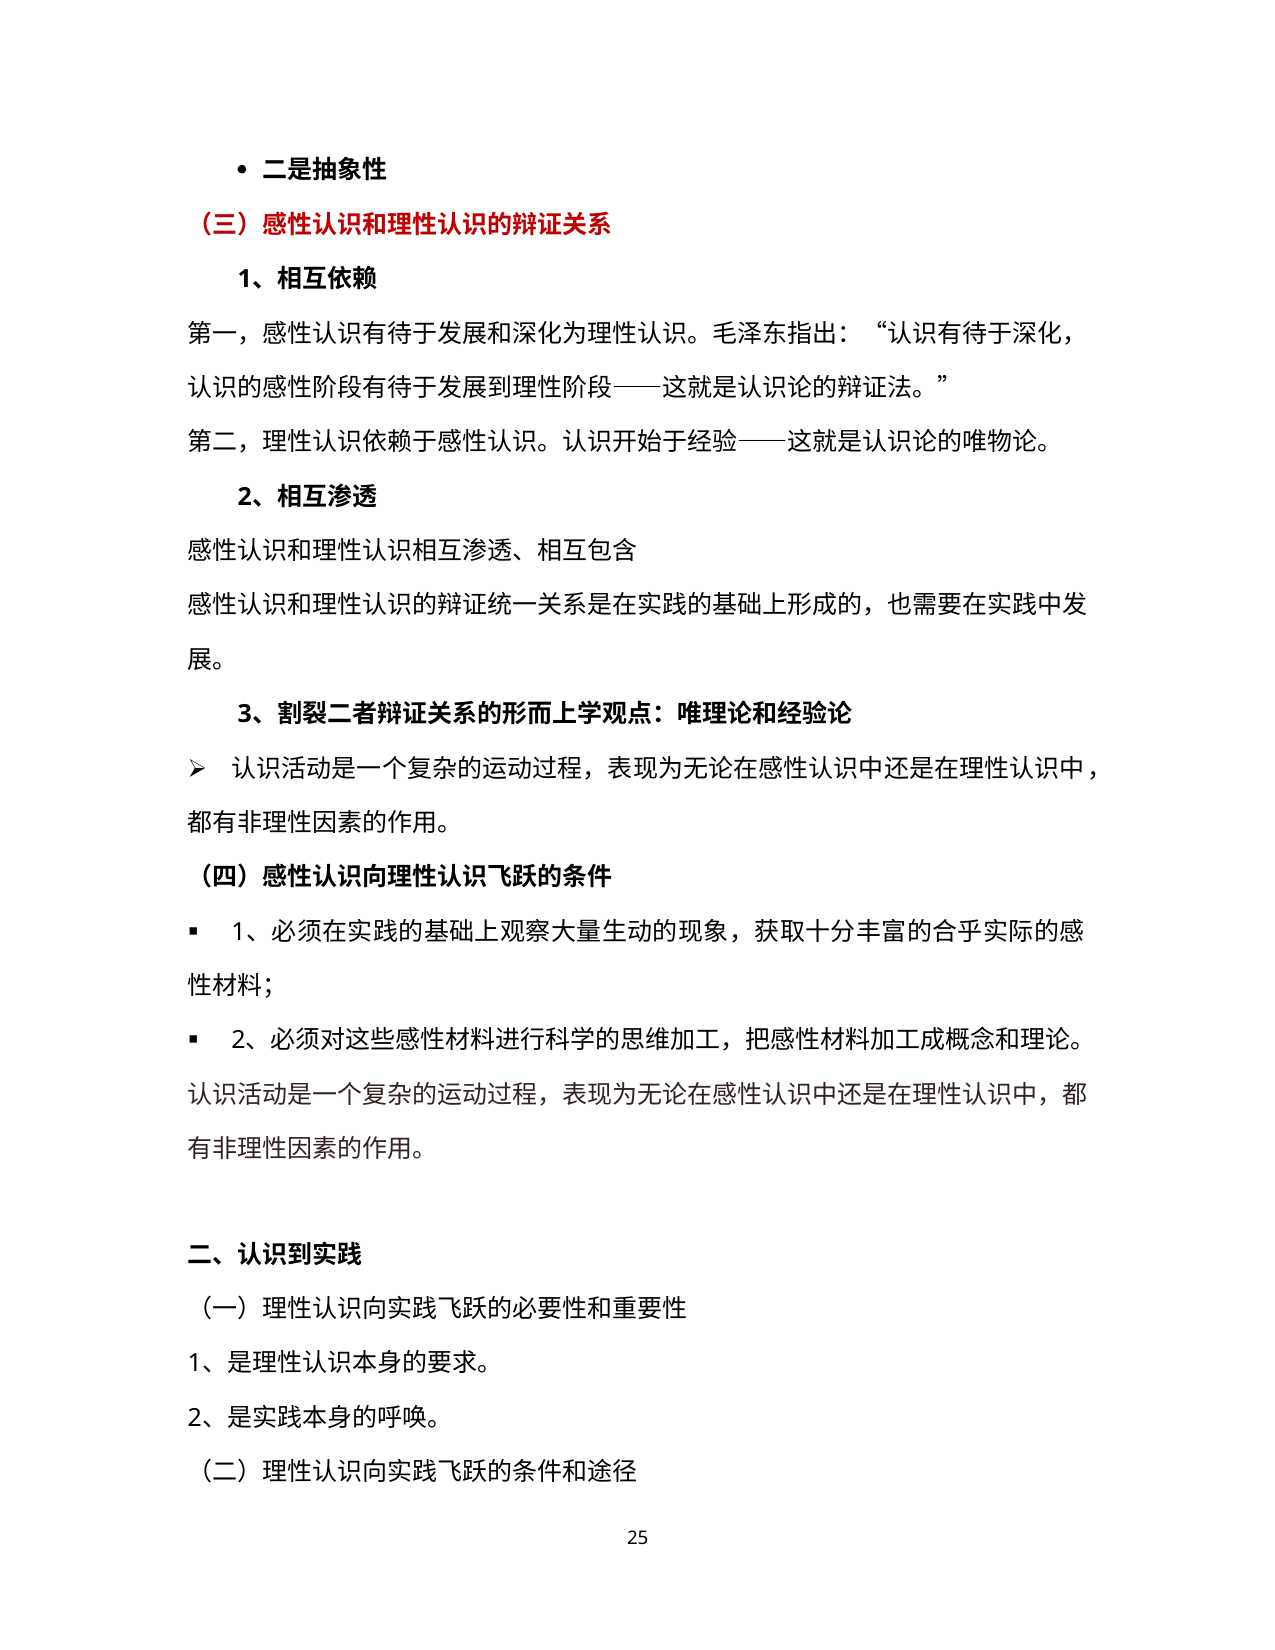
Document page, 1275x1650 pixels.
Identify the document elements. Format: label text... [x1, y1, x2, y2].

text 感性认识和理性认识的辩证统一关系是在实践的基础上形成的，也需要在实践中发展。 [187, 585, 1087, 676]
text （四）感性认识向理性认识飞跃的条件 [187, 857, 1087, 893]
text （一）理性认识向实践飞跃的必要性和重要性 [187, 1288, 1087, 1325]
text 二、认识到实践 [187, 1234, 1087, 1270]
text 2、相互渗透 [237, 476, 1087, 512]
text 第二，理性认识依赖于感性认识。认识开始于经验——这就是认识论的唯物论。 [187, 422, 1087, 458]
list 1、必须在实践的基础上观察大量生动的现象，获取十分丰富的合乎实际的感性材料； [187, 911, 1087, 1002]
text 认识活动是一个复杂的运动过程，表现为无论在感性认识中还是在理性认识中，都有非理性因素的作用。 [187, 1074, 1087, 1165]
text （二）理性认识向实践飞跃的条件和途径 [187, 1452, 1087, 1488]
text 感性认识和理性认识相互渗透、相互包含 [187, 531, 1087, 567]
list 认识活动是一个复杂的运动过程，表现为无论在感性认识中还是在理性认识中，都有非理性因素的作用。 [187, 748, 1087, 839]
text 2、是实践本身的呼唤。 [187, 1397, 1087, 1433]
text 第一，感性认识有待于发展和深化为理性认识。毛泽东指出：“认识有待于深化，认识的感性阶段有待于发展到理性阶段——这就是认识论的辩证法。” [187, 313, 1087, 404]
text 1、是理性认识本身的要求。 [187, 1343, 1087, 1379]
text 3、割裂二者辩证关系的形而上学观点：唯理论和经验论 [237, 694, 1087, 730]
text （三）感性认识和理性认识的辩证关系 [187, 204, 1087, 241]
text 1、相互依赖 [237, 259, 1087, 295]
list 二是抽象性 [187, 150, 1087, 186]
list 2、必须对这些感性材料进行科学的思维加工，把感性材料加工成概念和理论。 [187, 1020, 1087, 1056]
